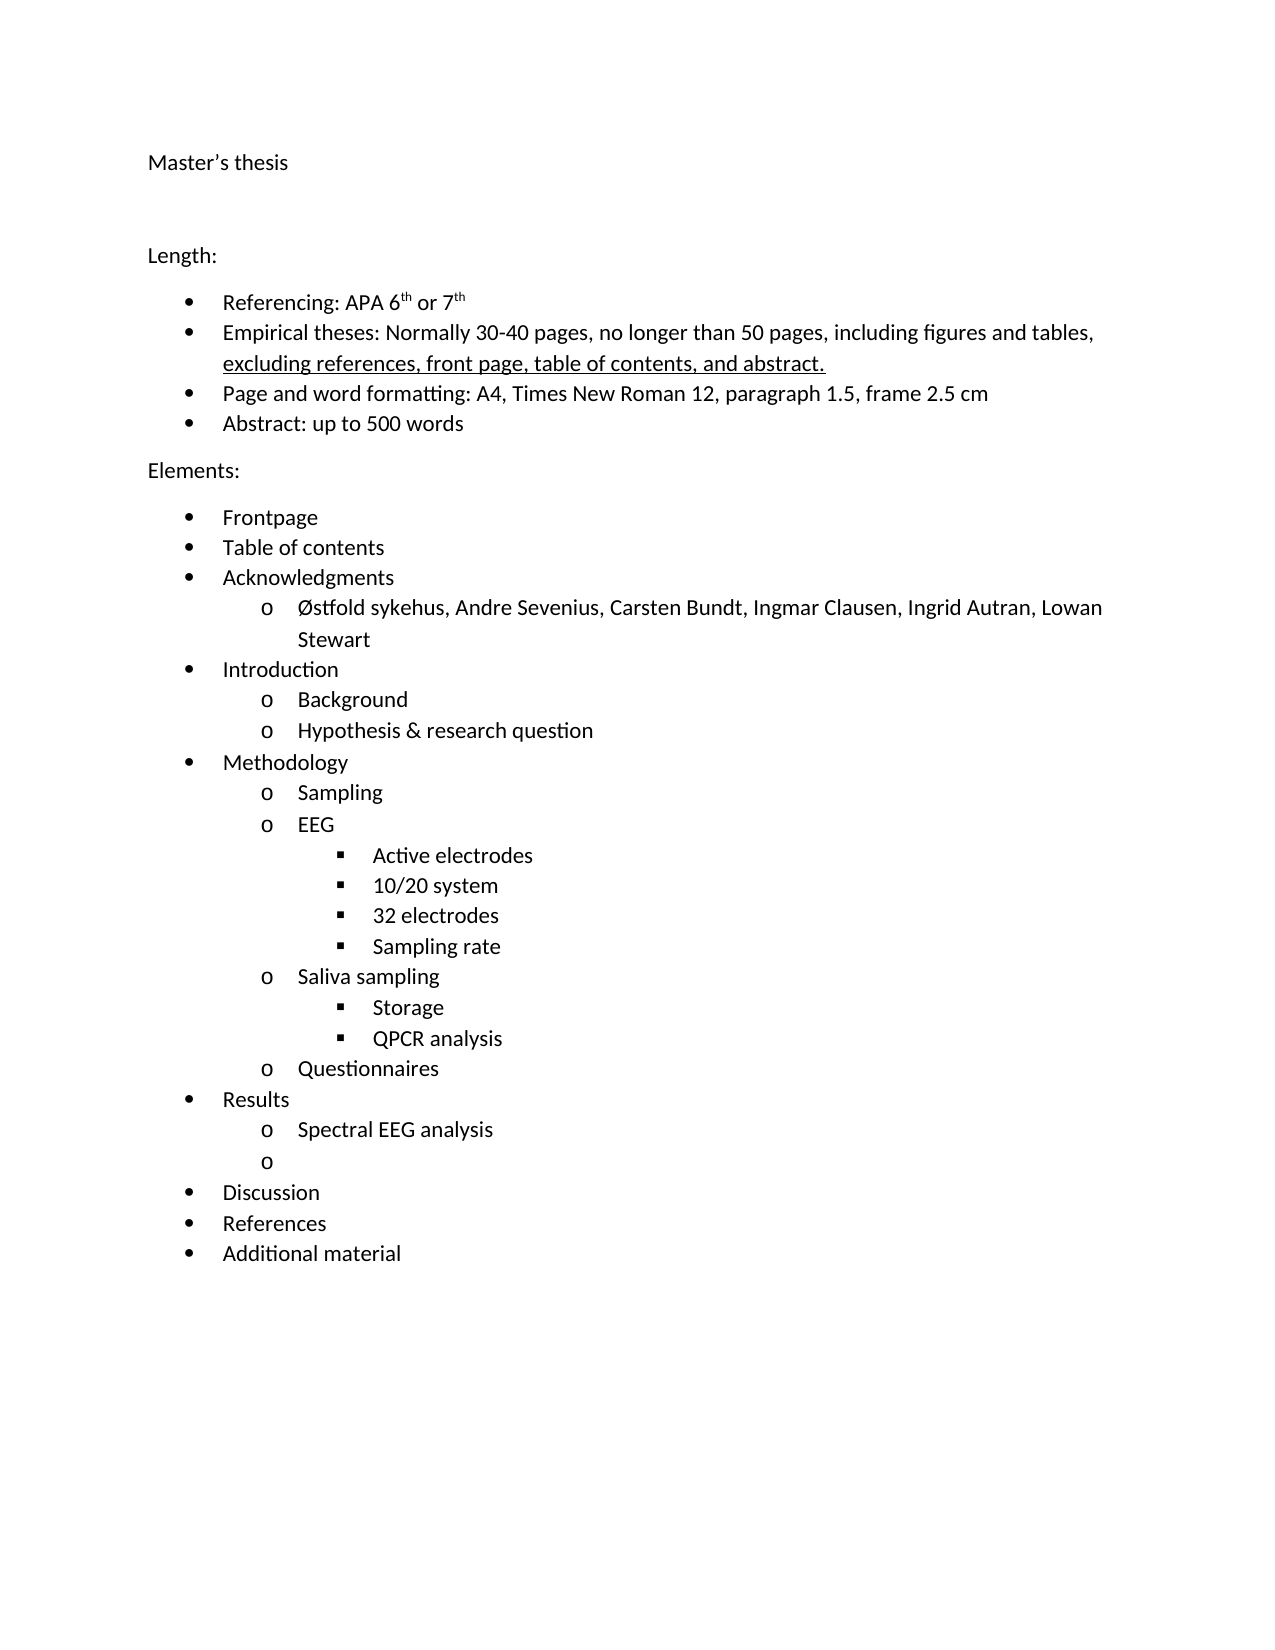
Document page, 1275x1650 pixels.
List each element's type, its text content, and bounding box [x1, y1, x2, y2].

list QPCR analysis [335, 1024, 1127, 1052]
list EEG [260, 810, 1127, 839]
list Referencing: APA 6th or 7th [185, 288, 1127, 316]
list Additional material [185, 1239, 1127, 1267]
list Discussion [185, 1178, 1127, 1206]
list Background [260, 685, 1127, 714]
list 32 electrodes [335, 902, 1127, 930]
list References [185, 1209, 1127, 1237]
text Master’s thesis [148, 148, 1127, 176]
list 10/20 system [335, 871, 1127, 899]
list Storage [335, 993, 1127, 1022]
list Methodology [185, 748, 1127, 776]
list Table of contents [185, 533, 1127, 561]
text Length: [148, 241, 1127, 269]
list Empirical theses: Normally 30-40 pages, no longer than 50 pages, including figures and tables, excluding references, front page, table of contents, and abstract. [185, 318, 1127, 377]
list Acknowledgments [185, 563, 1127, 591]
list Questionnaires [260, 1054, 1127, 1083]
list Østfold sykehus, Andre Sevenius, Carsten Bundt, Ingmar Clausen, Ingrid Autran, Lowan Stewart [260, 593, 1127, 653]
text Elements: [148, 456, 1127, 484]
list Frontpage [185, 503, 1127, 531]
list Abstract: up to 500 words [185, 409, 1127, 437]
list Sampling [260, 778, 1127, 807]
list Sampling rate [335, 932, 1127, 960]
list Page and word formatting: A4, Times New Roman 12, paragraph 1.5, frame 2.5 cm [185, 379, 1127, 407]
list Active electrodes [335, 841, 1127, 869]
list Hypothesis & research question [260, 717, 1127, 746]
list Results [185, 1085, 1127, 1113]
list Introduction [185, 655, 1127, 683]
list Spectral EEG analysis [260, 1116, 1127, 1145]
list Saliva sampling [260, 962, 1127, 991]
